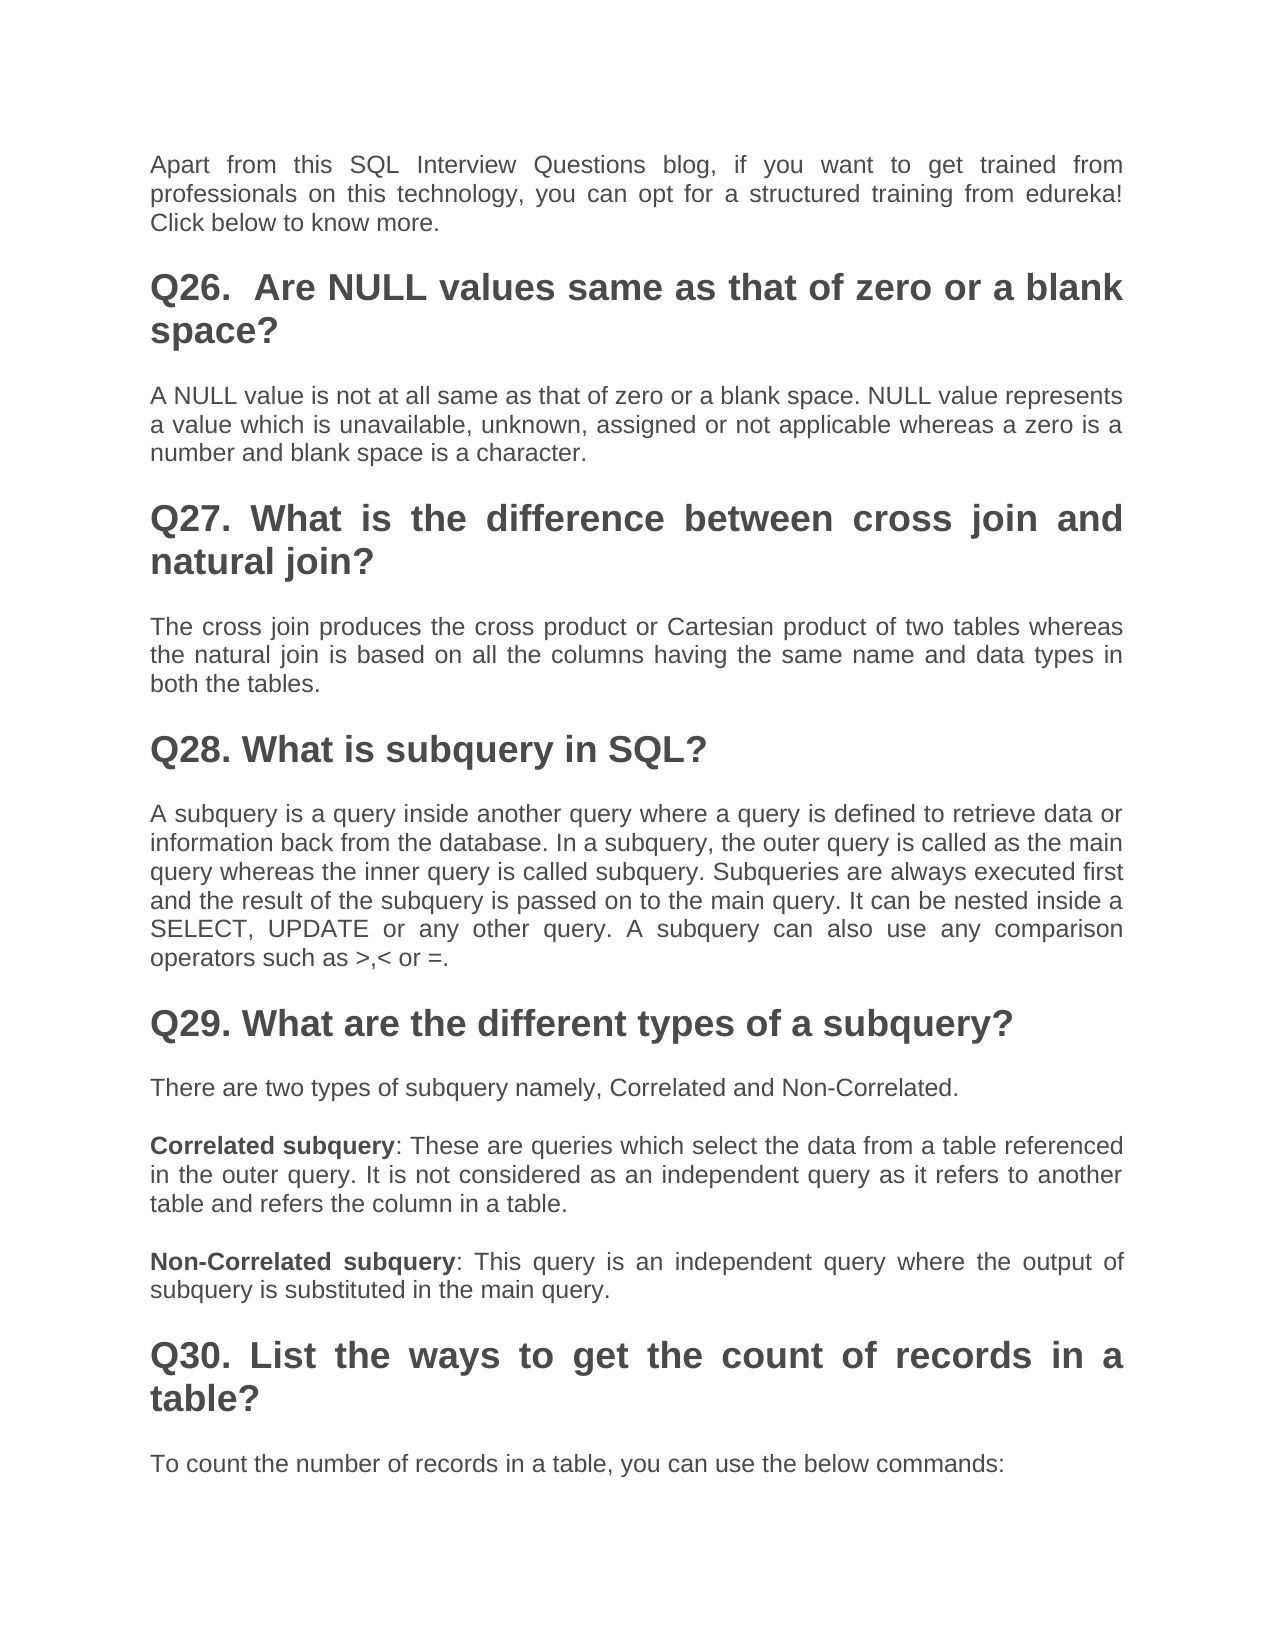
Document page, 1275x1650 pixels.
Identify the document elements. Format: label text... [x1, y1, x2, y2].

text Q26. Are NULL values same as that of zero or a blank space? [150, 265, 1125, 352]
text To count the number of records in a table, you can use the below commands: [150, 1449, 1125, 1477]
text A NULL value is not at all same as that of zero or a blank space. NULL value represents a value which is unavailable, unknown, assigned or not applicable whereas a zero is a number and blank space is a character. [150, 381, 1125, 467]
text Q30. List the ways to get the count of records in a table? [150, 1333, 1125, 1419]
text Q27. What is the difference between cross join and natural join? [150, 496, 1125, 582]
text Q29. What are the different types of a subquery? [150, 1001, 1125, 1044]
text Non-Correlated subquery: This query is an independent query where the output of subquery is substituted in the main query. [150, 1247, 1125, 1304]
text The cross join produces the cross product or Cartesian product of two tables whereas the natural join is based on all the columns having the same name and data types in both the tables. [150, 612, 1125, 698]
text Q28. What is subquery in SQL? [150, 727, 1125, 770]
text There are two types of subquery namely, Correlated and Non-Correlated. [150, 1073, 1125, 1102]
text Apart from this SQL Interview Questions blog, if you want to get trained from professionals on this technology, you can opt for a structured training from edureka! Click below to know more. [150, 150, 1125, 236]
text Correlated subquery: These are queries which select the data from a table referenced in the outer query. It is not considered as an independent query as it refers to another table and refers the column in a table. [150, 1131, 1125, 1217]
text A subquery is a query inside another query where a query is defined to retrieve data or information back from the database. In a subquery, the outer query is called as the main query whereas the inner query is called subquery. Subqueries are always executed first and the result of the subquery is passed on to the main query. It can be nested inside a SELECT, UPDATE or any other query. A subquery can also use any comparison operators such as >,< or =. [150, 799, 1125, 972]
